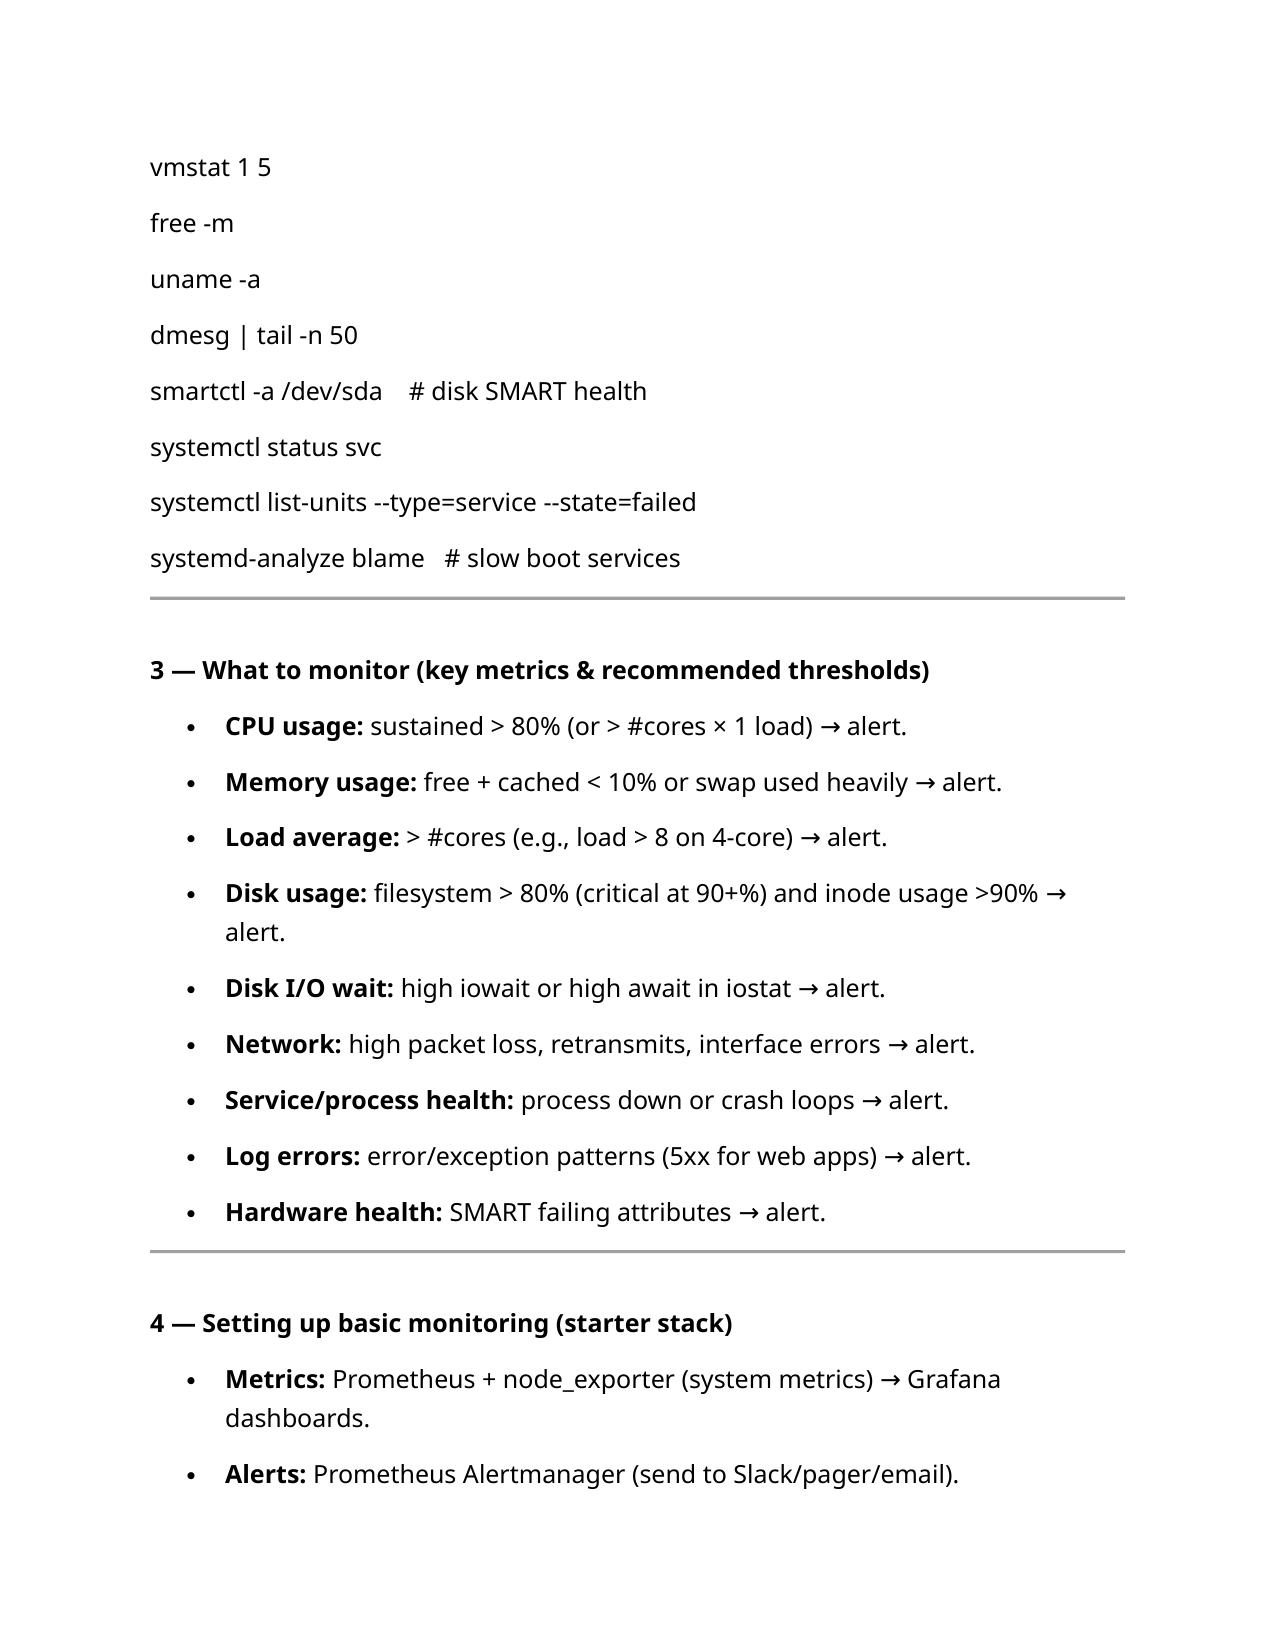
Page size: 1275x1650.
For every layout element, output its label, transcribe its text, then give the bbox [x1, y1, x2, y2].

text free -m [150, 206, 1125, 240]
list Alerts: Prometheus Alertmanager (send to Slack/pager/email). [187, 1457, 1125, 1491]
list Service/process health: process down or crash loops → alert. [187, 1082, 1125, 1117]
text dmesg | tail -n 50 [150, 317, 1125, 352]
list Disk I/O wait: high iowait or high await in iostat → alert. [187, 971, 1125, 1005]
text 3 — What to monitor (key metrics & recommended thresholds) [150, 652, 1125, 687]
list Log errors: error/exception patterns (5xx for web apps) → alert. [187, 1138, 1125, 1172]
text vmstat 1 5 [150, 150, 1125, 184]
text smartctl -a /dev/sda # disk SMART health [150, 373, 1125, 407]
text systemd-analyze blame # slow boot services [150, 541, 1125, 575]
text 4 — Setting up basic monitoring (starter stack) [150, 1306, 1125, 1340]
text systemctl status svc [150, 429, 1125, 463]
list Hardware health: SMART failing attributes → alert. [187, 1194, 1125, 1228]
list Load average: > #cores (e.g., load > 8 on 4-core) → alert. [187, 820, 1125, 854]
list Memory usage: free + cached < 10% or swap used heavily → alert. [187, 764, 1125, 798]
text systemctl list-units --type=service --state=failed [150, 485, 1125, 519]
list CPU usage: sustained > 80% (or > #cores × 1 load) → alert. [187, 708, 1125, 742]
list Network: high packet loss, retransmits, interface errors → alert. [187, 1027, 1125, 1061]
list Disk usage: filesystem > 80% (critical at 90+%) and inode usage >90% → alert. [187, 876, 1125, 949]
text uname -a [150, 262, 1125, 296]
list Metrics: Prometheus + node_exporter (system metrics) → Grafana dashboards. [187, 1362, 1125, 1435]
